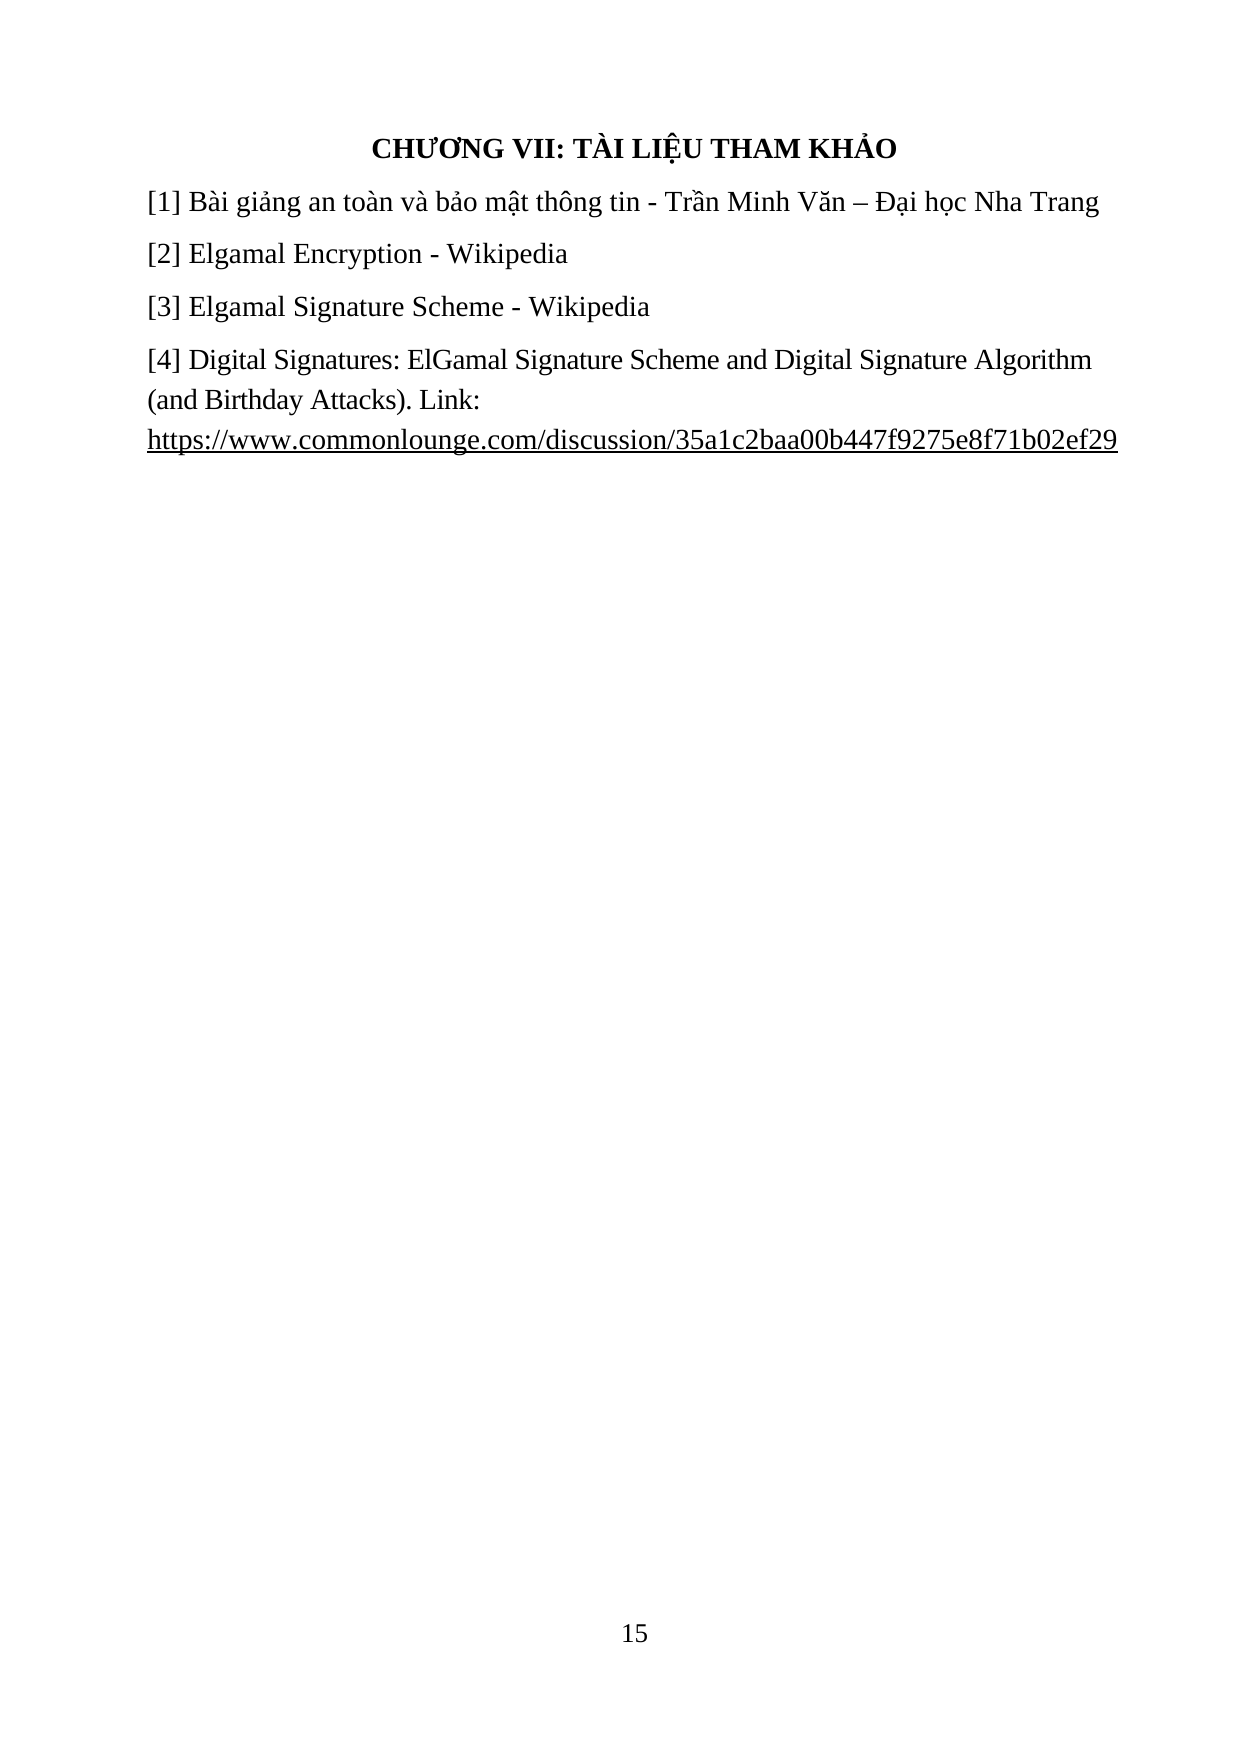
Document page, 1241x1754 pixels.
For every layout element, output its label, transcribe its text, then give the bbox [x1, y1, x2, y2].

text [4] Digital Signatures: ElGamal Signature Scheme and Digital Signature Algorithm (and Birthday Attacks). Link: https://www.commonlounge.com/discussion/35a1c2baa00b447f9275e8f71b02ef29 [147, 342, 1122, 456]
text [3] Elgamal Signature Scheme - Wikipedia [147, 289, 1122, 323]
subtitle CHƯƠNG VII: TÀI LIỆU THAM KHẢO [147, 131, 1122, 164]
text [1] Bài giảng an toàn và bảo mật thông tin - Trần Minh Văn – Đại học Nha Trang [147, 184, 1122, 217]
text [2] Elgamal Encryption - Wikipedia [147, 236, 1122, 270]
